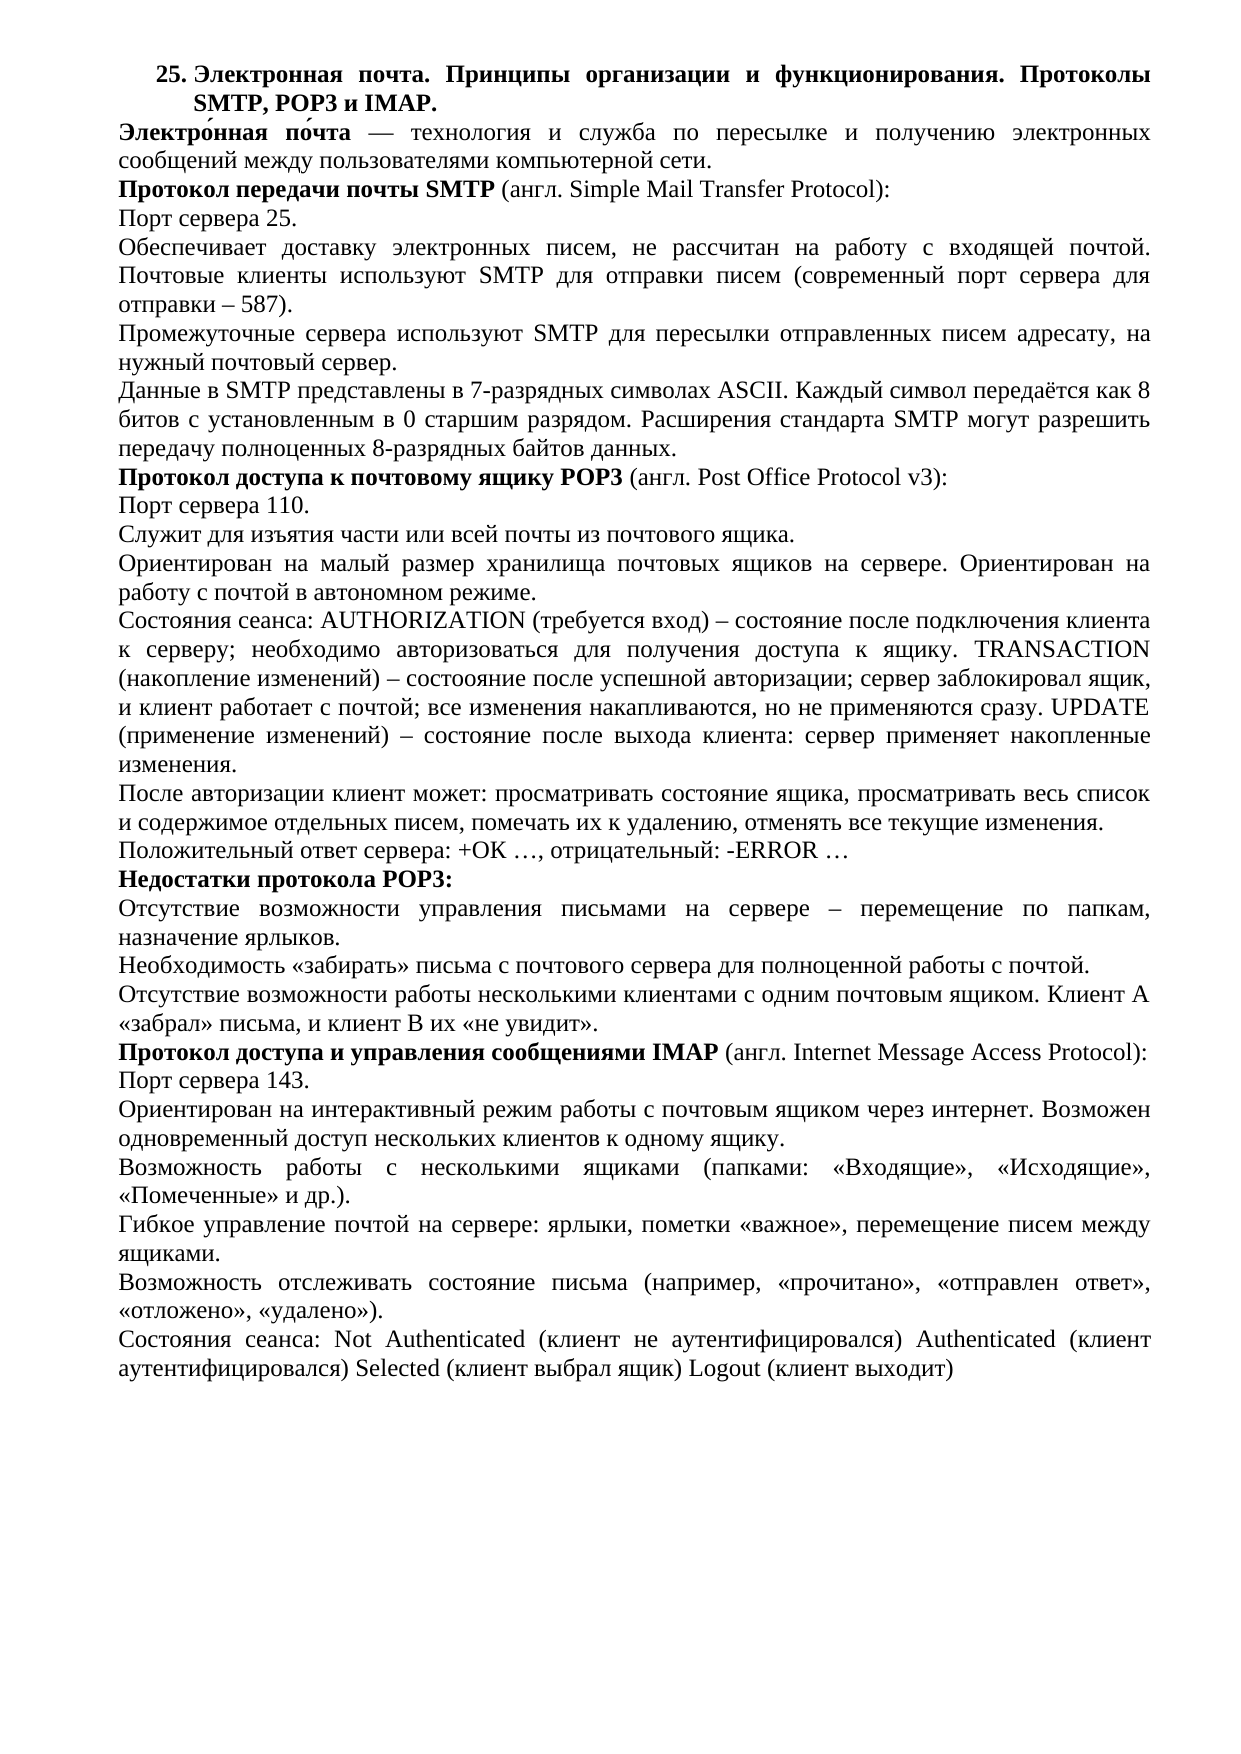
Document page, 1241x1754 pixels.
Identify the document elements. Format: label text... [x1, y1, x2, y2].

text Обеспечивает доставку электронных писем, не рассчитан на работу с входящей почтой. Почтовые клиенты используют SMTP для отправки писем (современный порт сервера для отправки – 587). [118, 232, 1152, 318]
text Промежуточные сервера используют SMTP для пересылки отправленных писем адресату, на нужный почтовый сервер. [118, 318, 1152, 375]
text Протокол передачи почты SMTP (англ. Simple Mail Transfer Protocol): [118, 174, 1152, 203]
text После авторизации клиент может: просматривать состояние ящика, просматривать весь список и содержимое отдельных писем, помечать их к удалению, отменять все текущие изменения. [118, 778, 1152, 835]
text Протокол доступа к почтовому ящику POP3 (англ. Post Office Protocol v3): [118, 462, 1152, 490]
list Электронная почта. Принципы организации и функционирования. Протоколы SMTP, POP3 и IMAP. [156, 59, 1152, 117]
text Электро́нная по́чта — технология и служба по пересылке и получению электронных сообщений между пользователями компьютерной сети. [118, 117, 1152, 174]
text Недостатки протокола POP3: [118, 864, 1152, 893]
text Возможность отслеживать состояние письма (например, «прочитано», «отправлен ответ», «отложено», «удалено»). [118, 1267, 1152, 1324]
text Протокол доступа и управления сообщениями IMAP (англ. Internet Message Access Protocol): [118, 1037, 1152, 1065]
text Необходимость «забирать» письма с почтового сервера для полноценной работы с почтой. [118, 950, 1152, 979]
text Ориентирован на интерактивный режим работы с почтовым ящиком через интернет. Возможен одновременный доступ нескольких клиентов к одному ящику. [118, 1094, 1152, 1152]
text Порт сервера 25. [118, 203, 1152, 232]
text Состояния сеанса: Not Authenticated (клиент не аутентифицировался) Authenticated (клиент аутентифицировался) Selected (клиент выбрал ящик) Logout (клиент выходит) [118, 1324, 1152, 1382]
text Отсутствие возможности работы несколькими клиентами с одним почтовым ящиком. Клиент A «забрал» письма, и клиент B их «не увидит». [118, 979, 1152, 1037]
text Порт сервера 143. [118, 1065, 1152, 1094]
text Служит для изъятия части или всей почты из почтового ящика. [118, 519, 1152, 548]
text Гибкое управление почтой на сервере: ярлыки, пометки «важное», перемещение писем между ящиками. [118, 1209, 1152, 1267]
text Положительный ответ сервера: +ОК …, отрицательный: -ERROR … [118, 835, 1152, 864]
text Отсутствие возможности управления письмами на сервере – перемещение по папкам, назначение ярлыков. [118, 893, 1152, 950]
text Порт сервера 110. [118, 490, 1152, 519]
text Состояния сеанса: AUTHORIZATION (требуется вход) – состояние после подключения клиента к серверу; необходимо авторизоваться для получения доступа к ящику. TRANSACTION (накопление изменений) – состоояние после успешной авторизации; сервер заблокировал ящик, и клиент работает с почтой; все изменения накапливаются, но не применяются сразу. UPDATE (применение изменений) – состояние после выхода клиента: сервер применяет накопленные изменения. [118, 605, 1152, 778]
text Данные в SMTP представлены в 7-разрядных символах ASCII. Каждый символ передаётся как 8 битов с установленным в 0 старшим разрядом. Расширения стандарта SMTP могут разрешить передачу полноценных 8-разрядных байтов данных. [118, 375, 1152, 462]
text Ориентирован на малый размер хранилища почтовых ящиков на сервере. Ориентирован на работу с почтой в автономном режиме. [118, 548, 1152, 605]
text Возможность работы с несколькими ящиками (папками: «Входящие», «Исходящие», «Помеченные» и др.). [118, 1152, 1152, 1209]
